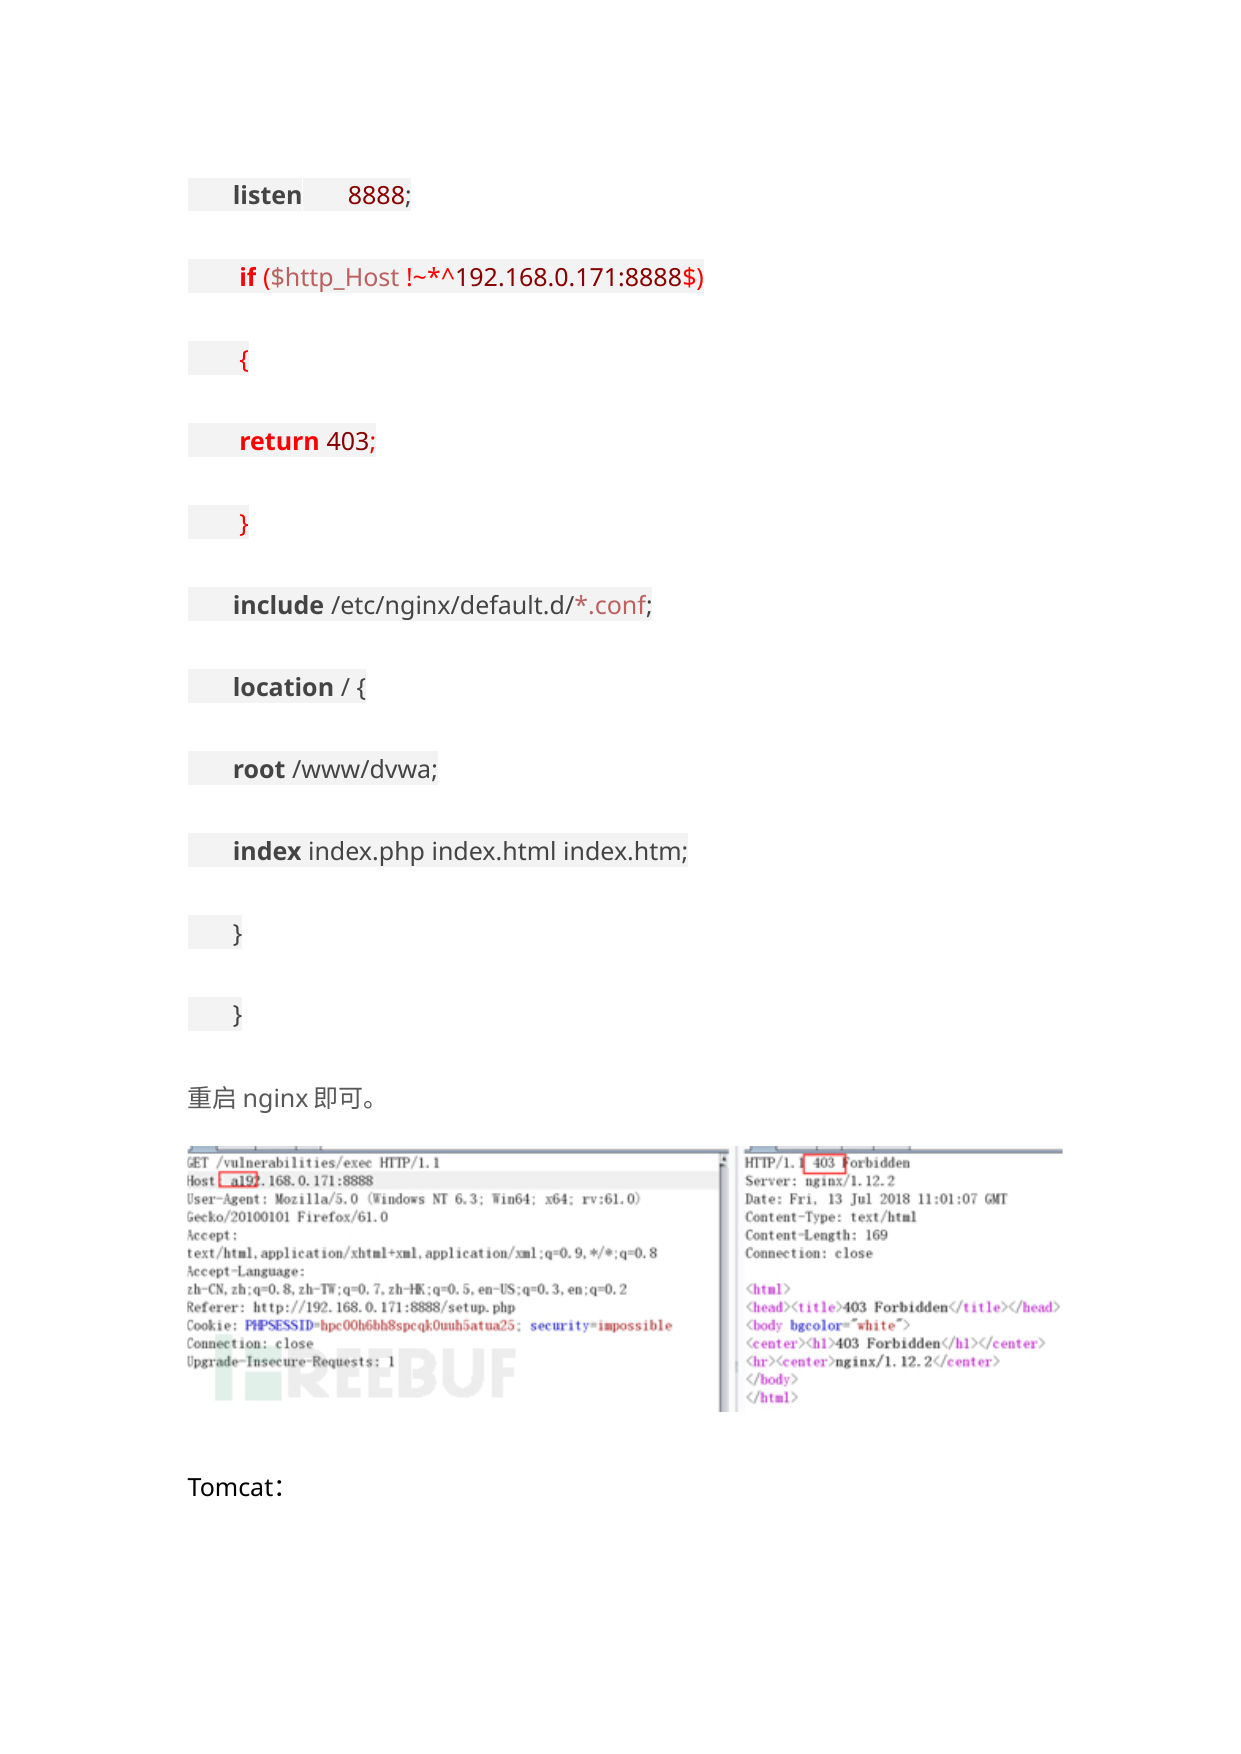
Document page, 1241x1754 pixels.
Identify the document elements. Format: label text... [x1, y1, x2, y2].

text { [187, 326, 1053, 391]
text } [187, 982, 1053, 1047]
text return 403; [187, 408, 1053, 473]
text listen 8888; [187, 162, 1053, 227]
text } [187, 490, 1053, 555]
text 重启nginx即可。 [187, 1064, 1053, 1129]
text location / { [187, 654, 1053, 719]
text root /www/dvwa; [187, 736, 1053, 801]
text include /etc/nginx/default.d/*.conf; [187, 572, 1053, 637]
text Tomcat： [187, 1453, 1053, 1518]
picture [187, 1146, 1063, 1412]
text if ($http_Host !~*^192.168.0.171:8888$) [187, 244, 1053, 309]
text } [187, 900, 1053, 965]
text index index.php index.html index.htm; [187, 818, 1053, 883]
